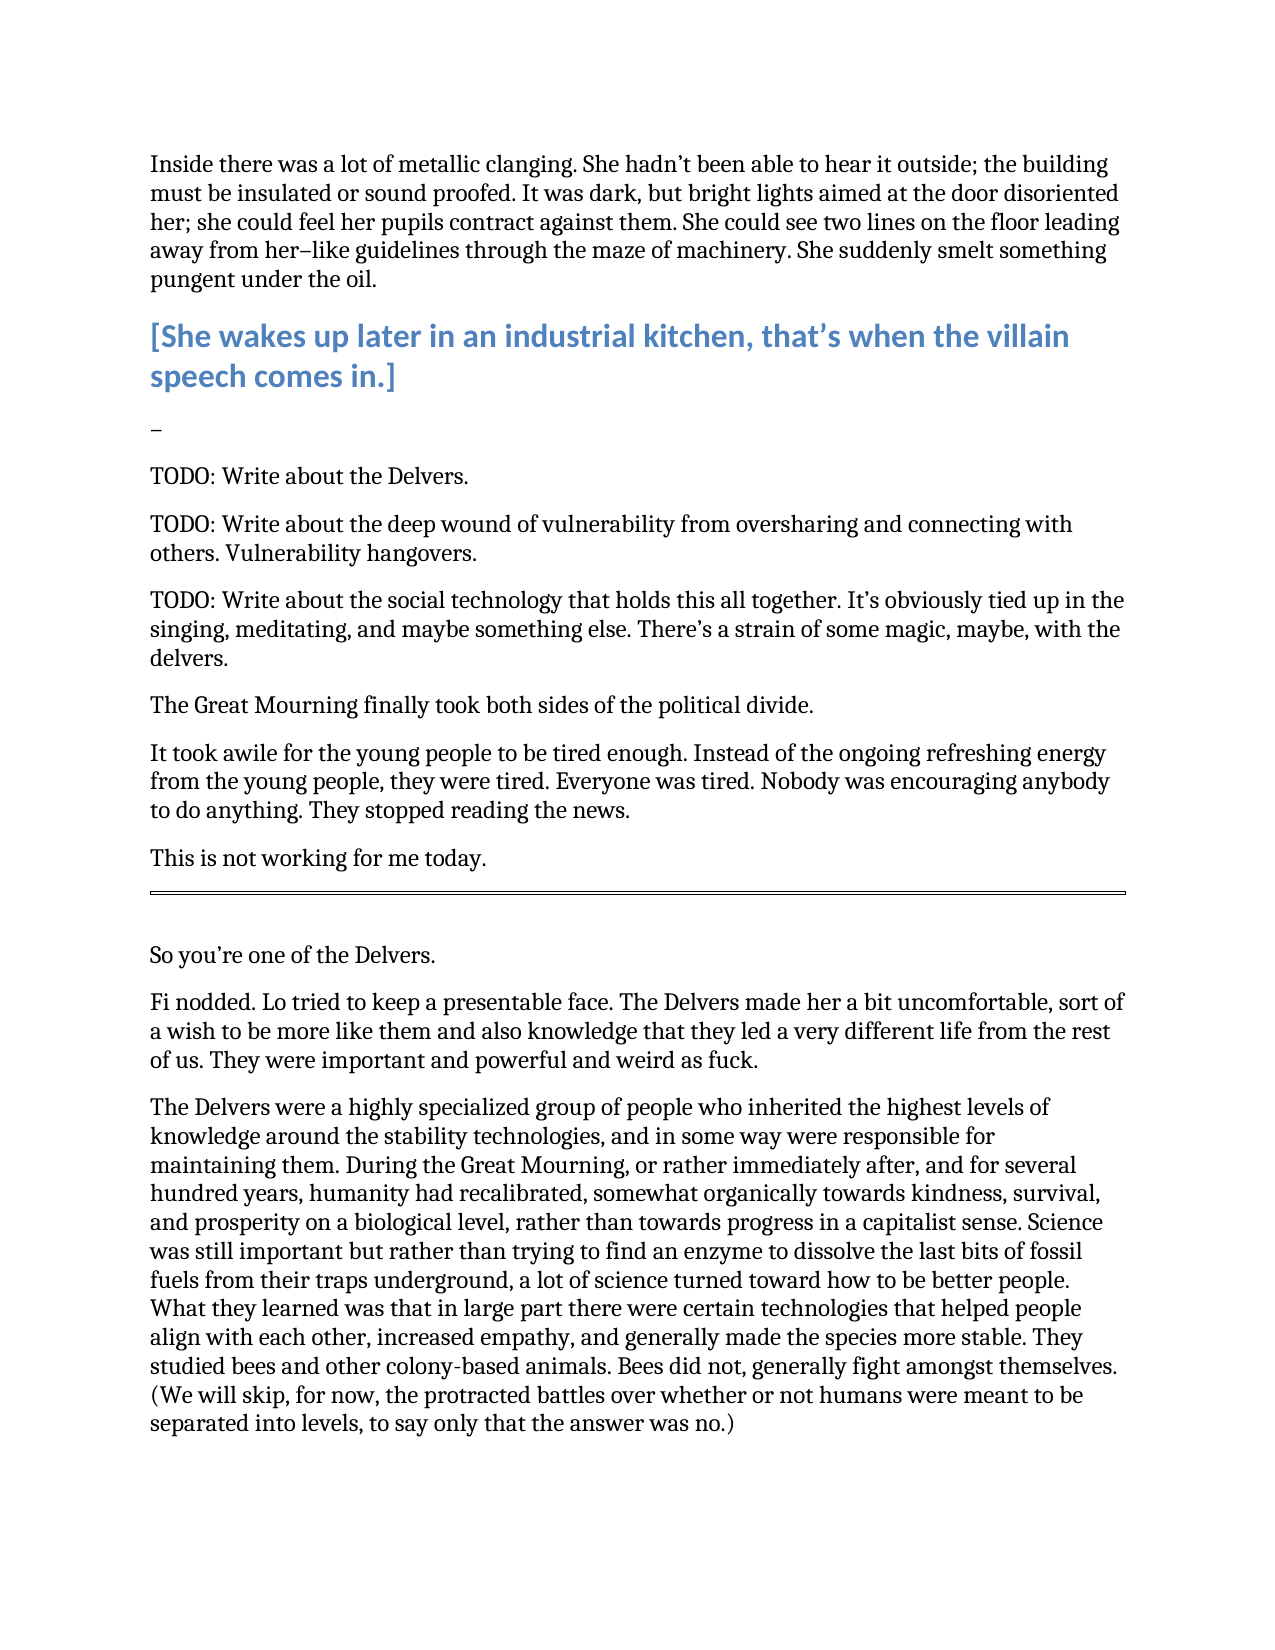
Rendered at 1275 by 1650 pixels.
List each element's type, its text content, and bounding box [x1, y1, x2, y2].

text Inside there was a lot of metallic clanging. She hadn’t been able to hear it outside; the building must be insulated or sound proofed. It was dark, but bright lights aimed at the door disoriented her; she could feel her pupils contract against them. She could see two lines on the floor leading away from her–like guidelines through the maze of machinery. She suddenly smelt something pungent under the oil. [150, 150, 1125, 294]
text So you’re one of the Delvers. [150, 941, 1125, 969]
text It took awile for the young people to be tired enough. Instead of the ongoing refreshing energy from the young people, they were tired. Everyone was tired. Nobody was encouraging anybody to do anything. They stopped reading the news. [150, 738, 1125, 825]
text The Delvers were a highly specialized group of people who inherited the highest levels of knowledge around the stability technologies, and in some way were responsible for maintaining them. During the Great Mourning, or rather immediately after, and for several hundred years, humanity had recalibrated, somewhat organically towards kindness, survival, and prosperity on a biological level, rather than towards progress in a capitalist sense. Science was still important but rather than trying to find an enzyme to dissolve the last bits of fossil fuels from their traps underground, a lot of science turned toward how to be better people. What they learned was that in large part there were certain technologies that helped people align with each other, increased empathy, and generally made the species more stable. They studied bees and other colony-based animals. Bees did not, generally fight amongst themselves. (We will skip, for now, the protracted battles over whether or not humans were meant to be separated into levels, to say only that the answer was no.) [150, 1093, 1125, 1438]
subtitle [She wakes up later in an industrial kitchen, that’s when the villain speech comes in.] [150, 314, 1125, 396]
text – [150, 415, 1125, 443]
text The Great Mourning finally took both sides of the political divide. [150, 691, 1125, 720]
text This is not working for me today. [150, 843, 1125, 872]
text TODO: Write about the social technology that holds this all together. It’s obviously tied up in the singing, meditating, and maybe something else. There’s a strain of some magic, maybe, with the delvers. [150, 586, 1125, 672]
text TODO: Write about the deep wound of vulnerability from oversharing and connecting with others. Vulnerability hangovers. [150, 510, 1125, 567]
text TODO: Write about the Delvers. [150, 462, 1125, 491]
text Fi nodded. Lo tried to keep a presentable face. The Delvers made her a bit uncomfortable, sort of a wish to be more like them and also knowledge that they led a very different life from the rest of us. They were important and powerful and weird as fuck. [150, 988, 1125, 1074]
